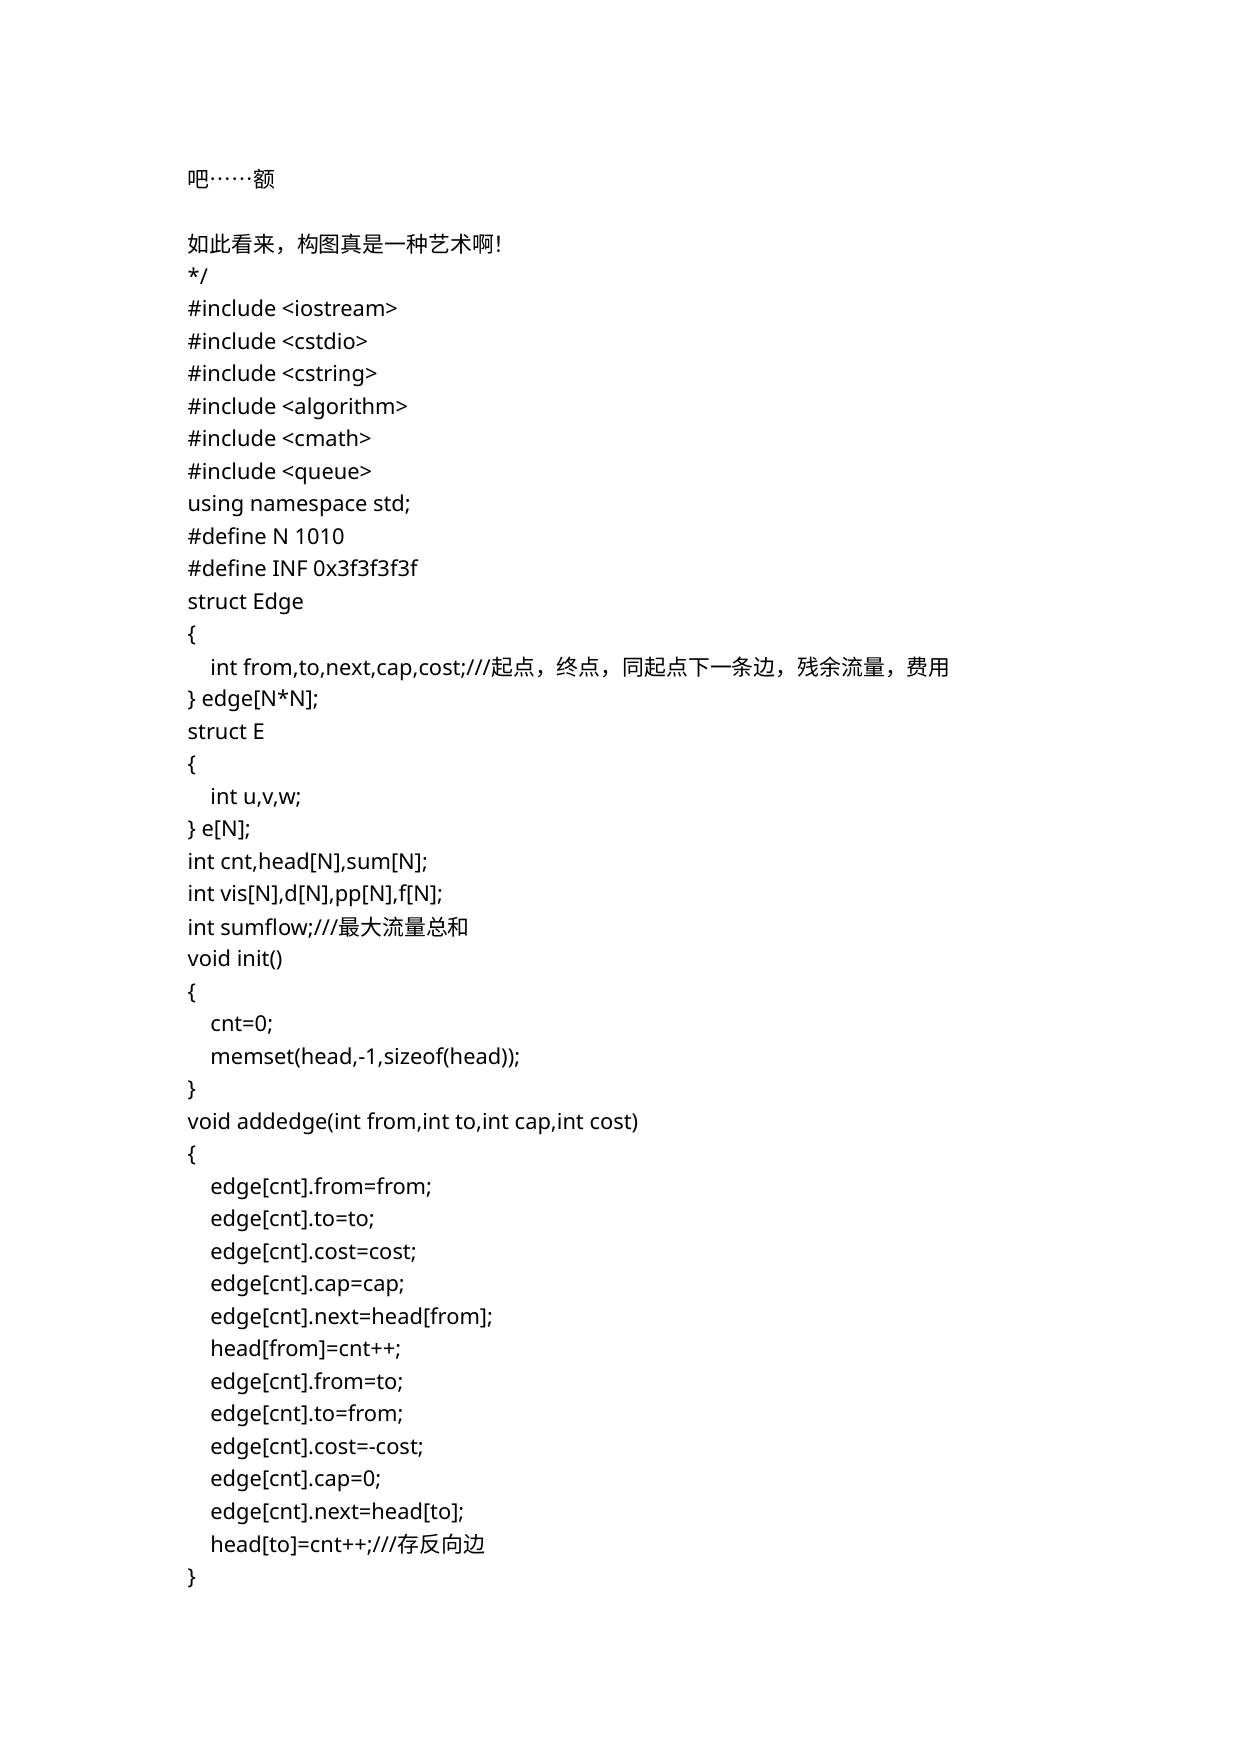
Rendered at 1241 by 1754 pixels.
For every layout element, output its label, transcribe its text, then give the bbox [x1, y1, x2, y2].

text edge[cnt].cap=cap; [187, 1267, 1053, 1299]
text #include <queue> [187, 454, 1053, 487]
text int u,v,w; [187, 779, 1053, 812]
text struct Edge [187, 584, 1053, 617]
text void addedge(int from,int to,int cap,int cost) [187, 1104, 1053, 1137]
text { [187, 747, 1053, 779]
text edge[cnt].cost=-cost; [187, 1429, 1053, 1462]
text void init() [187, 942, 1053, 974]
text #include <iostream> [187, 292, 1053, 324]
text #include <cmath> [187, 422, 1053, 454]
text #include <cstring> [187, 357, 1053, 389]
text */ [187, 259, 1053, 292]
text head[to]=cnt++;///存反向边 [187, 1527, 1053, 1559]
text #include <cstdio> [187, 324, 1053, 357]
text } [187, 1072, 1053, 1104]
text cnt=0; [187, 1007, 1053, 1039]
text edge[cnt].cost=cost; [187, 1234, 1053, 1267]
text edge[cnt].next=head[to]; [187, 1494, 1053, 1527]
text head[from]=cnt++; [187, 1332, 1053, 1364]
text edge[cnt].from=to; [187, 1364, 1053, 1397]
text edge[cnt].cap=0; [187, 1462, 1053, 1494]
text } e[N]; [187, 812, 1053, 844]
text #include <algorithm> [187, 389, 1053, 422]
text struct E [187, 714, 1053, 747]
text { [187, 1137, 1053, 1169]
text #define INF 0x3f3f3f3f [187, 552, 1053, 584]
text memset(head,-1,sizeof(head)); [187, 1039, 1053, 1072]
text } [187, 1559, 1053, 1592]
text int cnt,head[N],sum[N]; [187, 844, 1053, 877]
text { [187, 617, 1053, 649]
text int vis[N],d[N],pp[N],f[N]; [187, 877, 1053, 909]
text int from,to,next,cap,cost;///起点，终点，同起点下一条边，残余流量，费用 [187, 649, 1053, 682]
text edge[cnt].to=to; [187, 1202, 1053, 1234]
text int sumflow;///最大流量总和 [187, 909, 1053, 942]
text { [187, 974, 1053, 1007]
text #define N 1010 [187, 519, 1053, 552]
text using namespace std; [187, 487, 1053, 519]
text edge[cnt].next=head[from]; [187, 1299, 1053, 1332]
text 如此看来，构图真是一种艺术啊！ [187, 227, 1053, 259]
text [187, 162, 1053, 194]
text } edge[N*N]; [187, 682, 1053, 714]
text edge[cnt].from=from; [187, 1169, 1053, 1202]
text edge[cnt].to=from; [187, 1397, 1053, 1429]
